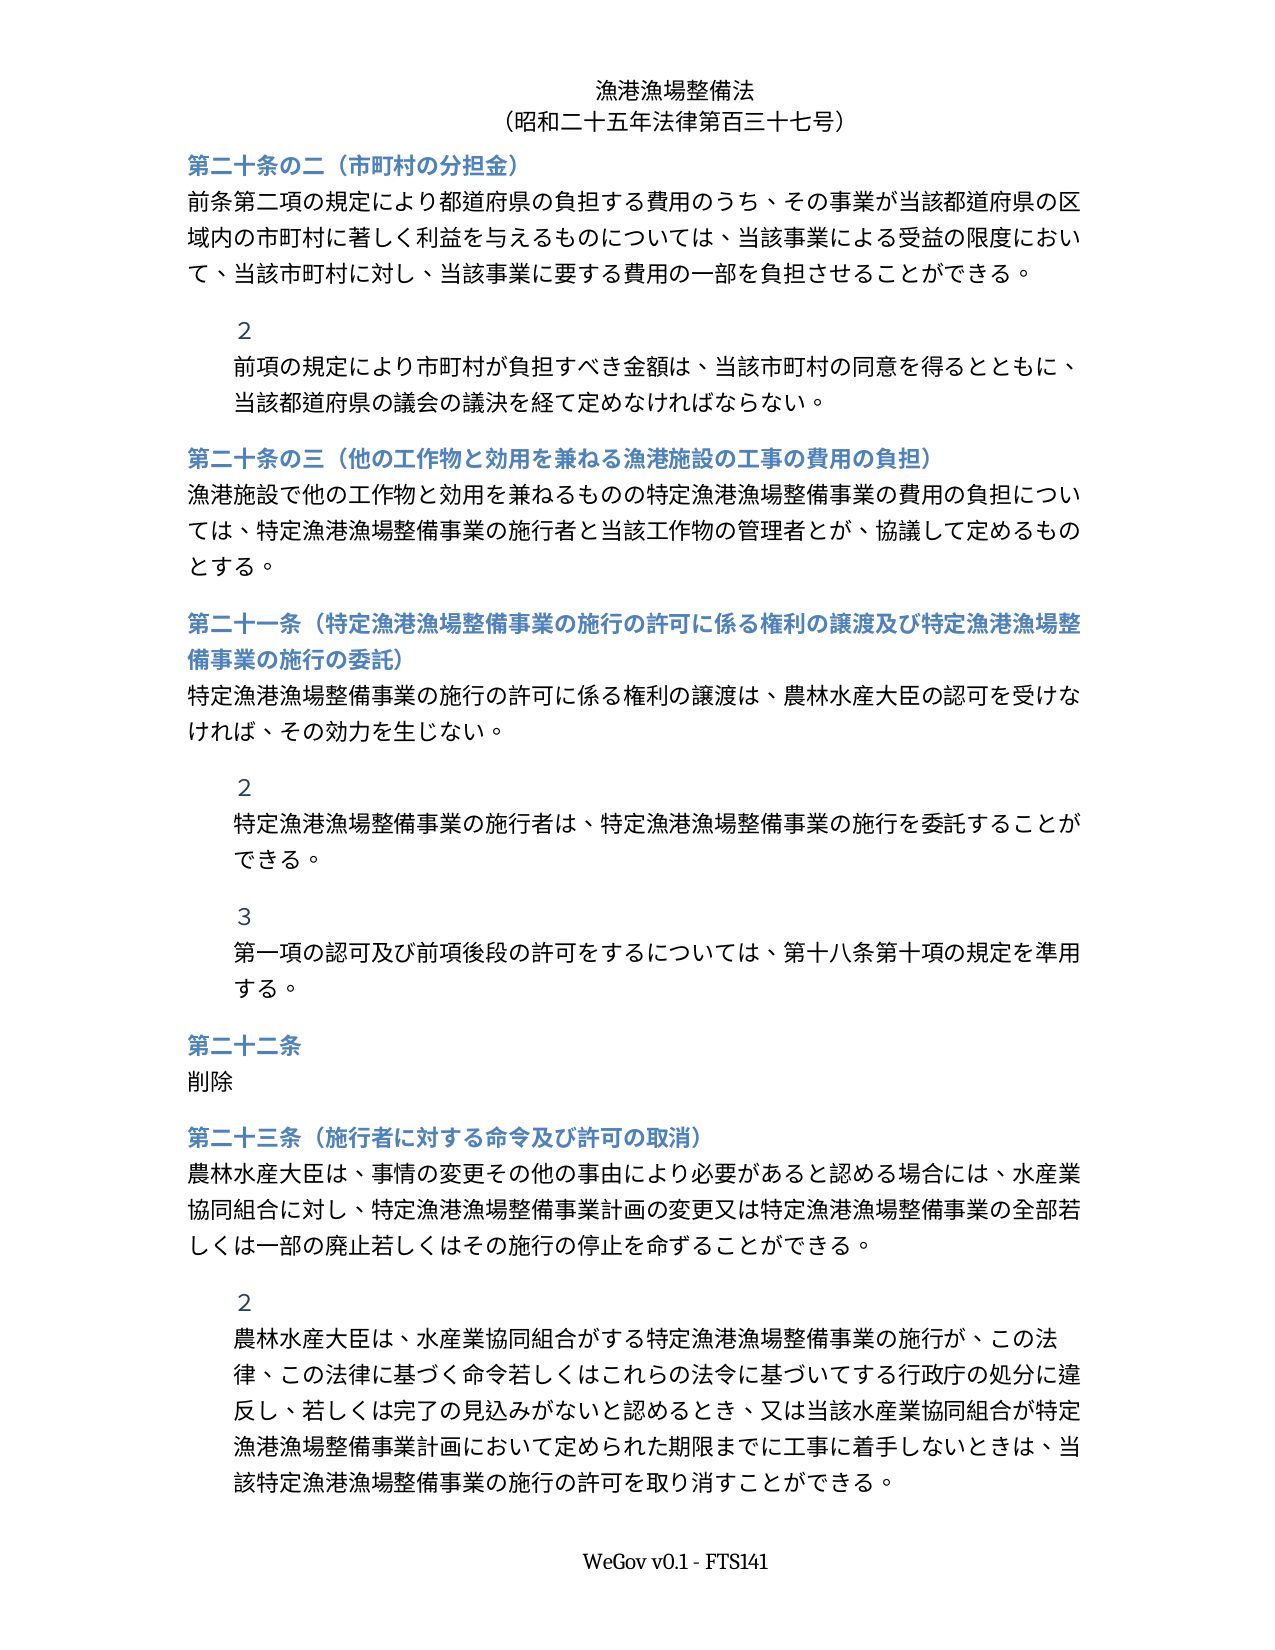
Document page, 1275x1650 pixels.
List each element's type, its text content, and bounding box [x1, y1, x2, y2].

subtitle 第二十三条（施行者に対する命令及び許可の取消） [187, 1122, 1087, 1154]
text 農林水産大臣は、水産業協同組合がする特定漁港漁場整備事業の施行が、この法律、この法律に基づく命令若しくはこれらの法令に基づいてする行政庁の処分に違反し、若しくは完了の見込みがないと認めるとき、又は当該水産業協同組合が特定漁港漁場整備事業計画において定められた期限までに工事に着手しないときは、当該特定漁港漁場整備事業の施行の許可を取り消すことができる。 [233, 1323, 1087, 1498]
subtitle 第二十条の二（市町村の分担金） [187, 150, 1087, 181]
text 漁港施設で他の工作物と効用を兼ねるものの特定漁港漁場整備事業の費用の負担については、特定漁港漁場整備事業の施行者と当該工作物の管理者とが、協議して定めるものとする。 [187, 479, 1087, 582]
text 削除 [187, 1066, 1087, 1097]
subtitle 第二十一条（特定漁港漁場整備事業の施行の許可に係る権利の譲渡及び特定漁港漁場整備事業の施行の委託） [187, 608, 1087, 675]
text 農林水産大臣は、事情の変更その他の事由により必要があると認める場合には、水産業協同組合に対し、特定漁港漁場整備事業計画の変更又は特定漁港漁場整備事業の全部若しくは一部の廃止若しくはその施行の停止を命ずることができる。 [187, 1158, 1087, 1261]
text 特定漁港漁場整備事業の施行者は、特定漁港漁場整備事業の施行を委託することができる。 [233, 808, 1087, 876]
subtitle ２ [233, 1287, 1087, 1318]
subtitle ２ [233, 772, 1087, 804]
subtitle ３ [233, 901, 1087, 932]
text 特定漁港漁場整備事業の施行の許可に係る権利の譲渡は、農林水産大臣の認可を受けなければ、その効力を生じない。 [187, 680, 1087, 747]
subtitle 第二十二条 [187, 1030, 1087, 1061]
subtitle ２ [233, 314, 1087, 346]
text 前条第二項の規定により都道府県の負担する費用のうち、その事業が当該都道府県の区域内の市町村に著しく利益を与えるものについては、当該事業による受益の限度において、当該市町村に対し、当該事業に要する費用の一部を負担させることができる。 [187, 186, 1087, 289]
text 第一項の認可及び前項後段の許可をするについては、第十八条第十項の規定を準用する。 [233, 937, 1087, 1004]
text 前項の規定により市町村が負担すべき金額は、当該市町村の同意を得るとともに、当該都道府県の議会の議決を経て定めなければならない。 [233, 351, 1087, 418]
subtitle 第二十条の三（他の工作物と効用を兼ねる漁港施設の工事の費用の負担） [187, 443, 1087, 474]
